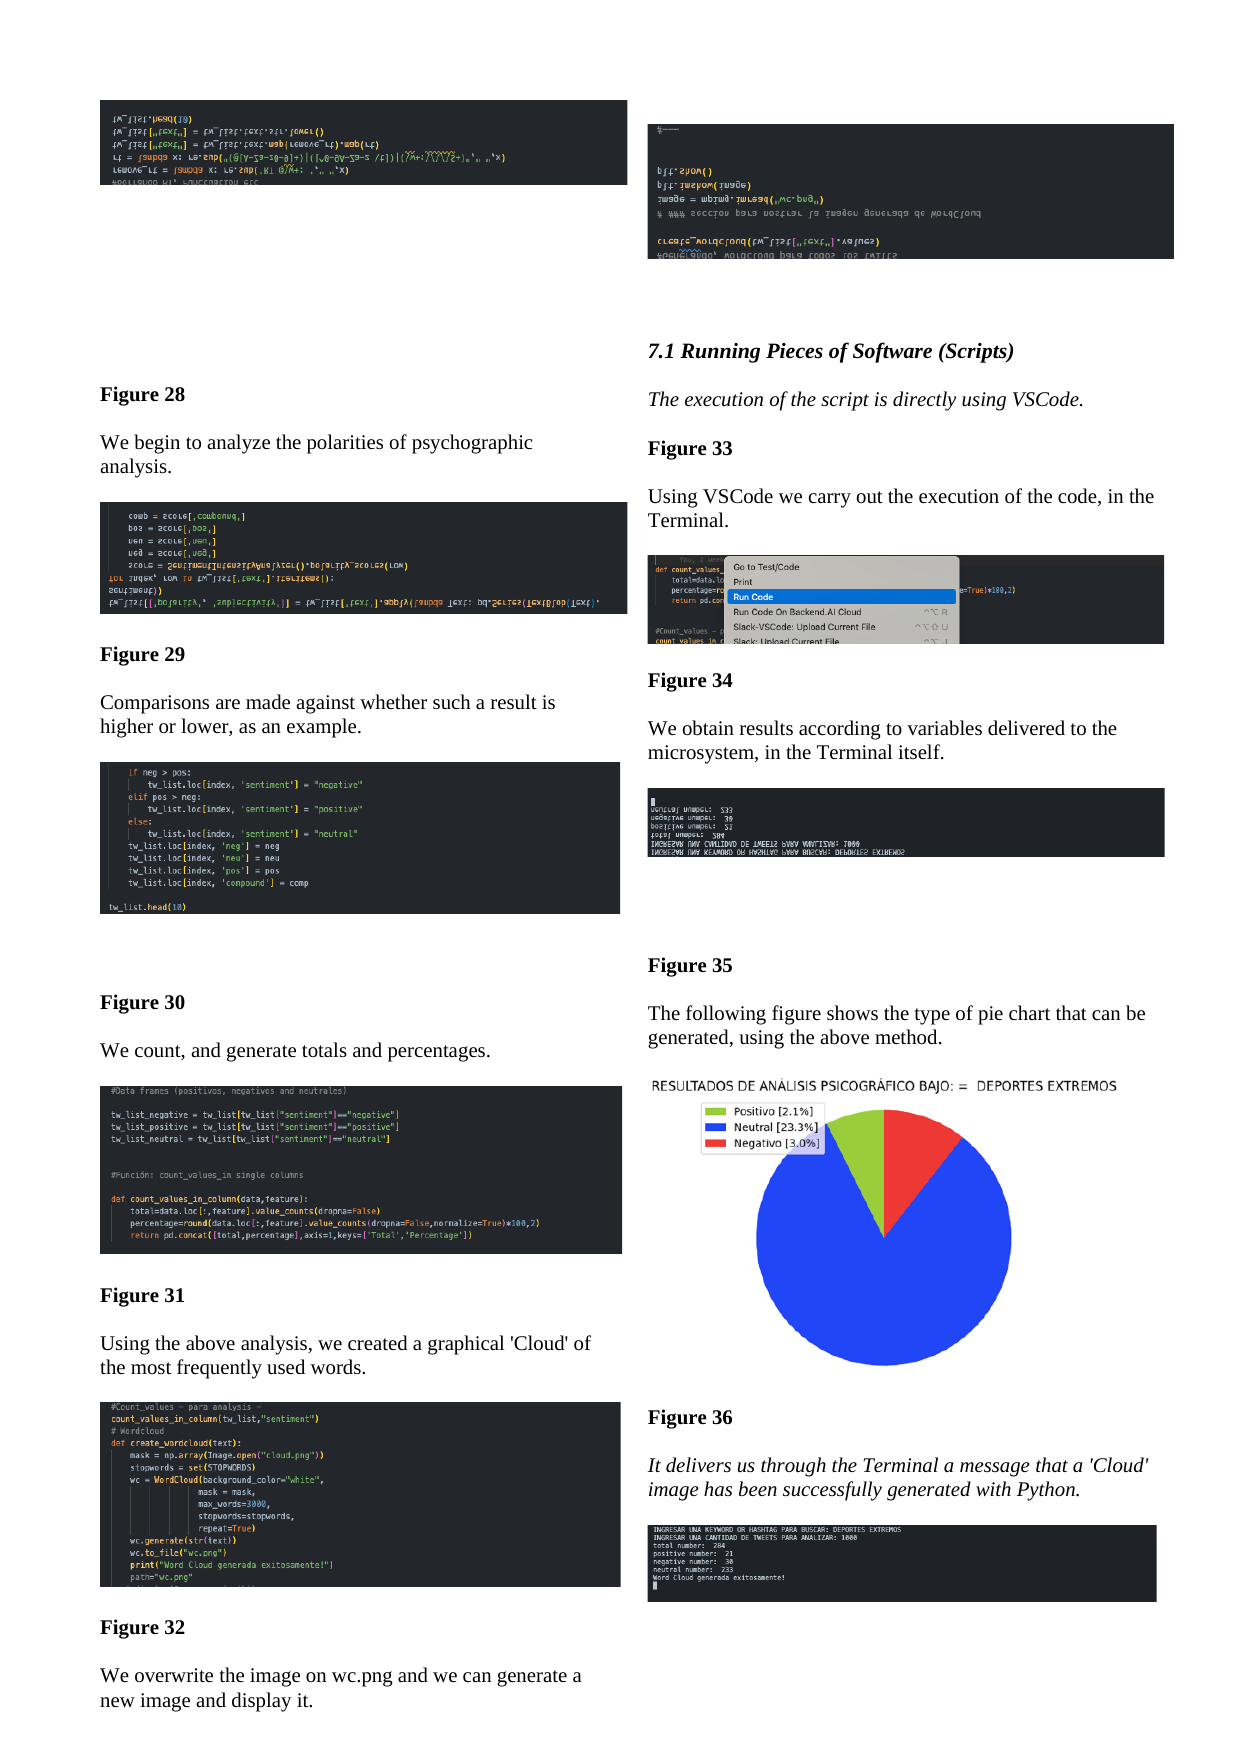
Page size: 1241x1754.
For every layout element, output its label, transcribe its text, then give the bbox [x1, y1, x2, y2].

text We overwrite the image on wc.png and we can generate a new image and display it. [100, 1663, 607, 1712]
picture [647, 788, 1165, 857]
picture [100, 1086, 623, 1254]
text Figure 32 [100, 1615, 607, 1639]
picture [647, 1525, 1157, 1602]
picture [100, 502, 628, 614]
picture [100, 100, 628, 185]
text It delivers us through the Terminal a message that a 'Cloud' image has been successfully generated with Python. [648, 1453, 1155, 1501]
text We obtain results according to variables delivered to the microsystem, in the Terminal itself. [648, 716, 1155, 764]
text Figure 31 [100, 1283, 607, 1307]
text Figure 35 [648, 952, 1155, 977]
text Figure 36 [648, 1405, 1155, 1429]
picture [100, 762, 621, 914]
text Using VSCode we carry out the execution of the code, in the Terminal. [648, 483, 1155, 532]
picture [647, 1072, 1119, 1381]
picture [647, 555, 1165, 644]
picture [100, 1402, 621, 1587]
text We count, and generate totals and percentages. [100, 1038, 607, 1062]
text We begin to analyze the polarities of psychographic analysis. [100, 430, 607, 478]
text Figure 29 [100, 642, 607, 666]
text The execution of the script is directly using VSCode. [648, 387, 1155, 411]
text Figure 34 [648, 668, 1155, 692]
subtitle 7.1 Running Pieces of Software (Scripts) [648, 338, 1155, 363]
text Comparisons are made against whether such a result is higher or lower, as an example. [100, 690, 607, 738]
text Figure 33 [648, 435, 1155, 459]
picture [647, 124, 1174, 259]
text The following figure shows the type of pie chart that can be generated, using the above method. [648, 1001, 1155, 1049]
text Figure 28 [100, 382, 607, 406]
text Using the above analysis, we created a graphical 'Cloud' of the most frequently used words. [100, 1331, 607, 1379]
text Figure 30 [100, 990, 607, 1014]
